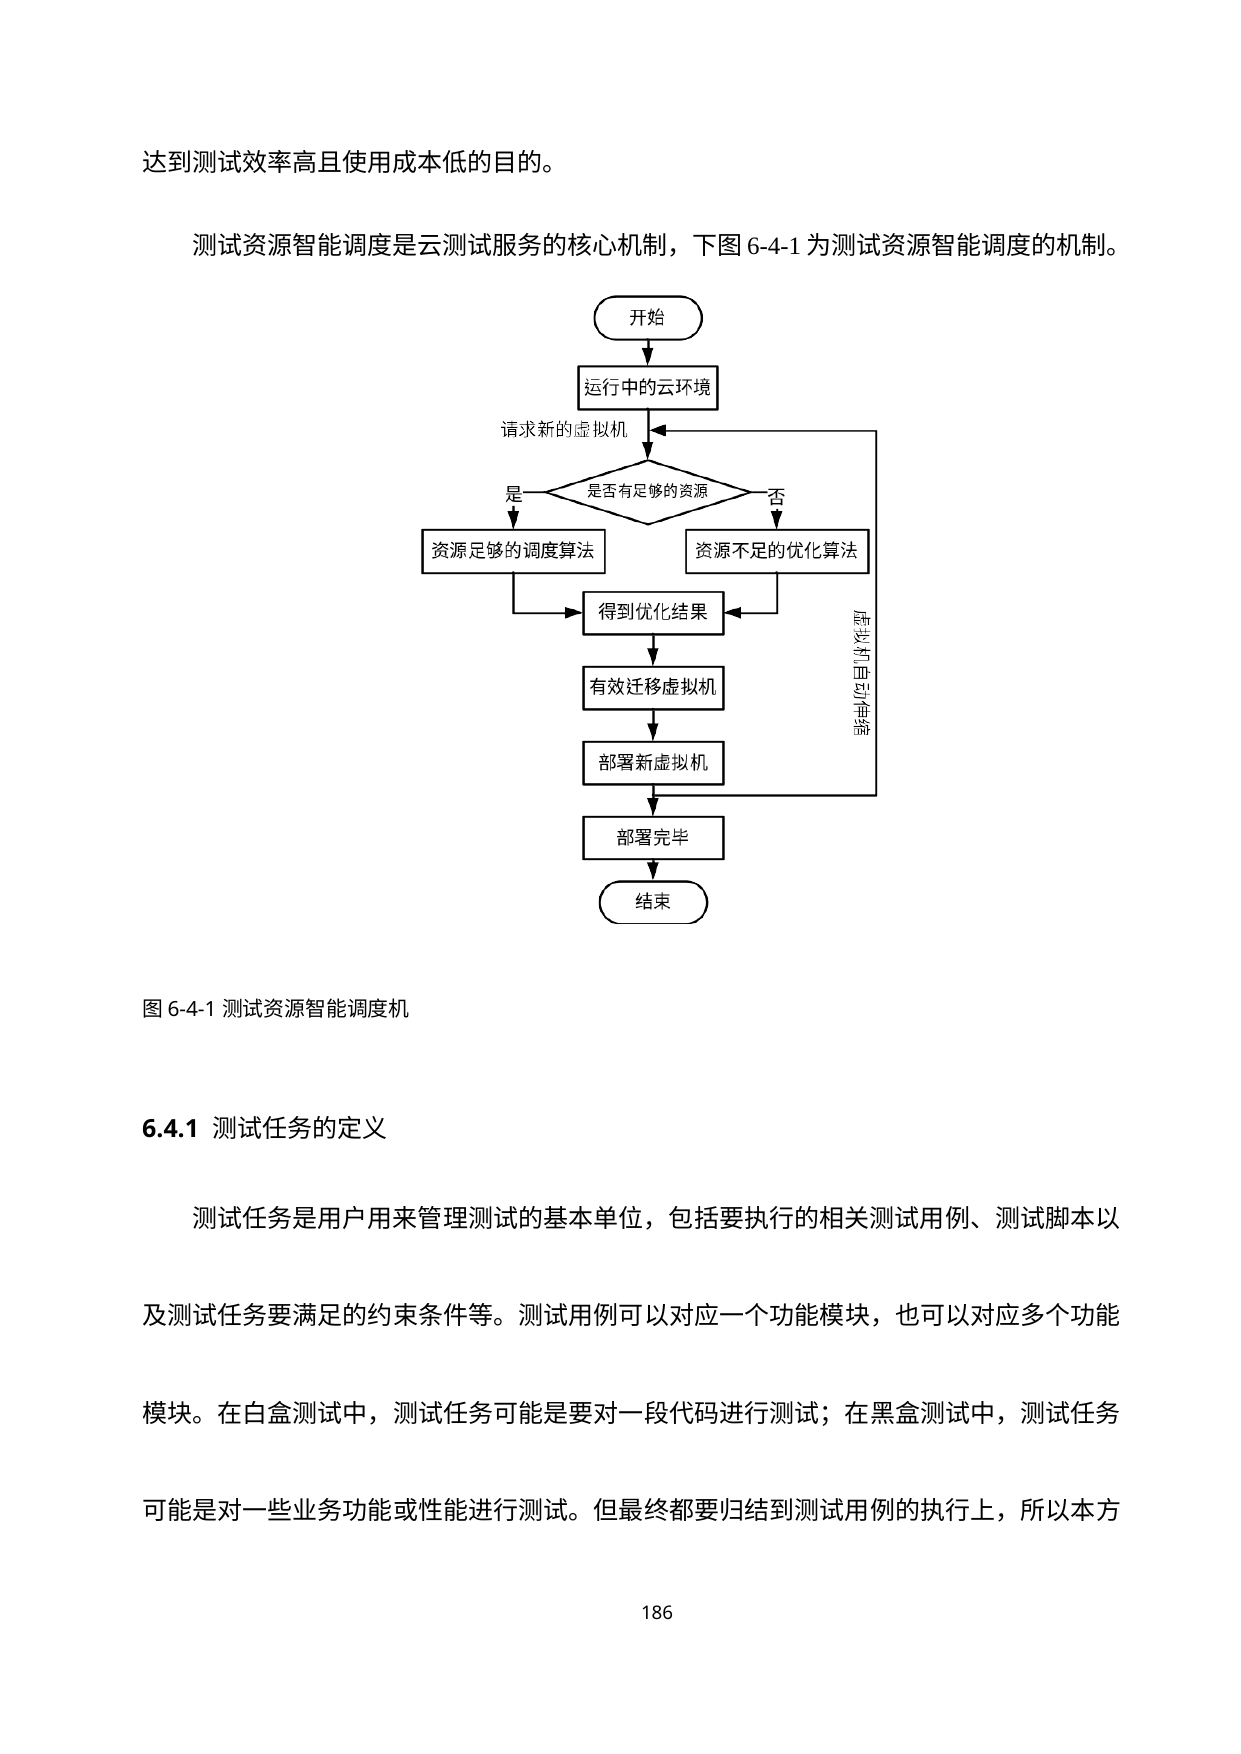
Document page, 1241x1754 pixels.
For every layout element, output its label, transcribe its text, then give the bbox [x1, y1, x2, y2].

subtitle 测试任务的定义 [142, 1094, 1122, 1159]
text 测试资源智能调度是云测试服务的核心机制，下图6-4-1为测试资源智能调度的机制。 [142, 211, 1122, 276]
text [142, 128, 1122, 193]
text 图 6-4-1 测试资源智能调度机 [142, 991, 1122, 1023]
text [142, 1184, 1122, 1541]
